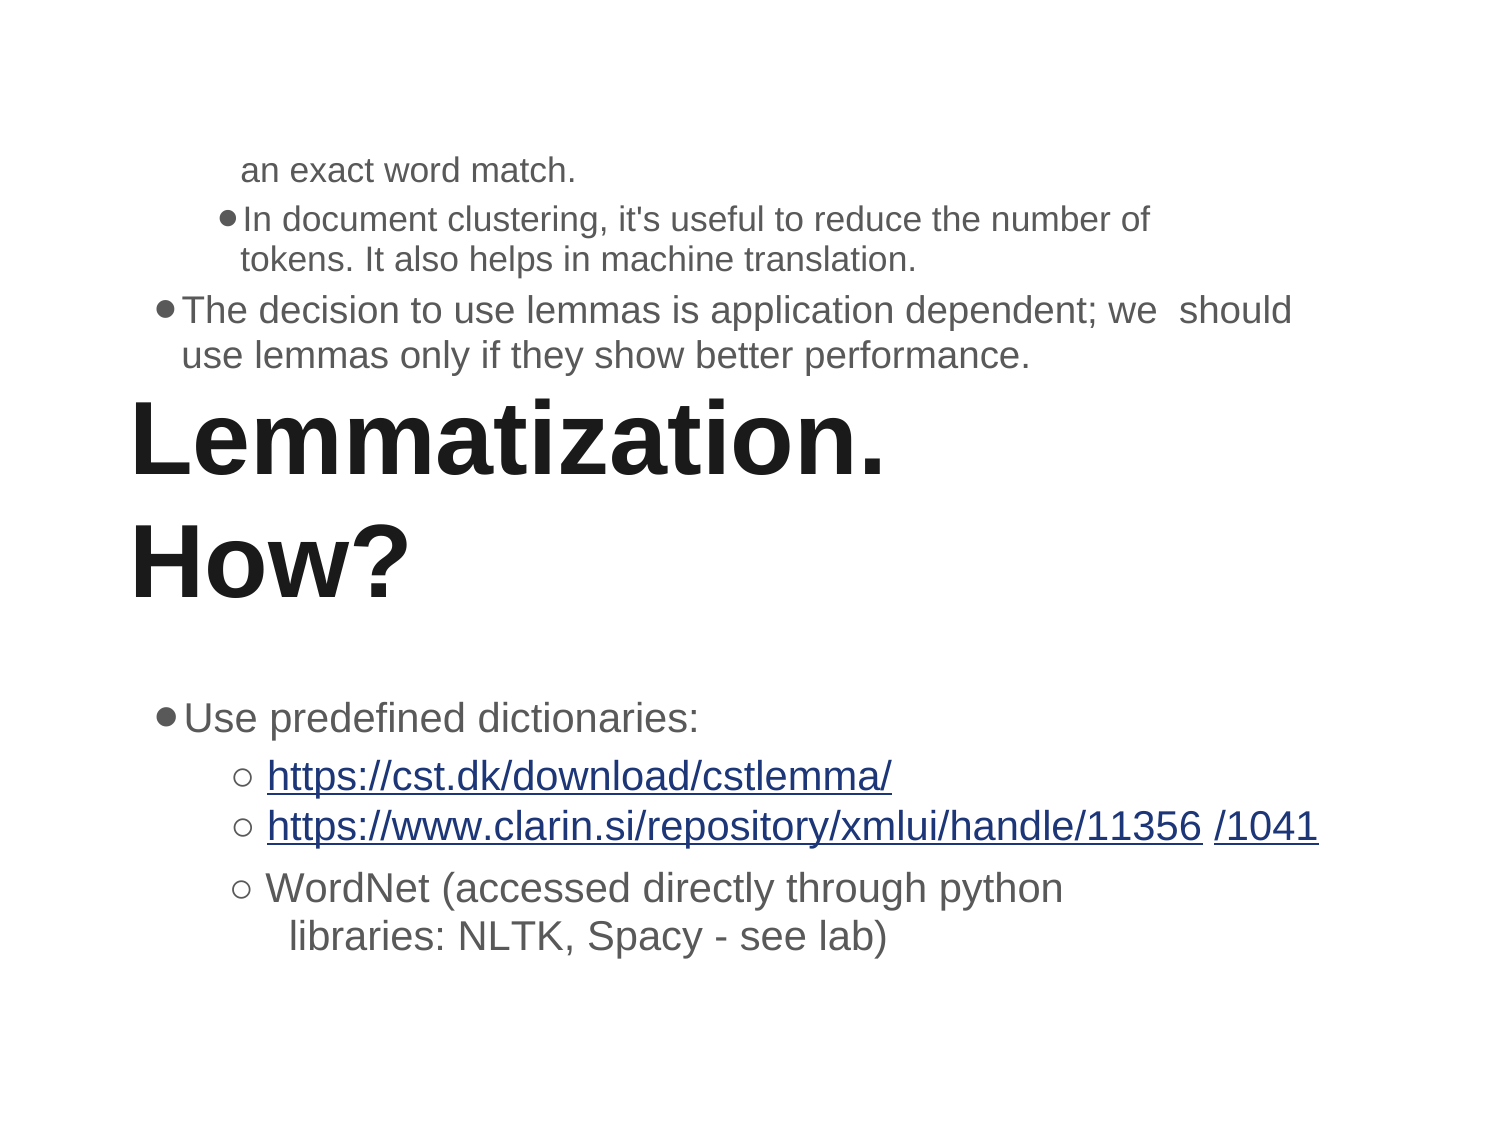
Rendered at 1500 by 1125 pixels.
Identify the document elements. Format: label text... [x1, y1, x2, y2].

text ⚫Use predefined dictionaries: [148, 694, 1500, 742]
text ⚫In document clustering, it's useful to reduce the number of tokens. It also helps in machine translation. [213, 199, 1297, 279]
text Lemmatization. [129, 376, 1500, 496]
text ⚫The decision to use lemmas is application dependent; we should use lemmas only if they show better performance. [149, 289, 1326, 376]
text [213, 150, 1338, 190]
text ○ https://cst.dk/download/cstlemma/ [230, 751, 1500, 799]
text How? [129, 500, 1500, 619]
text ○ WordNet (accessed directly through python libraries: NLTK, Spacy - see lab) [228, 865, 1206, 959]
text ○ https://www.clarin.si/repository/xmlui/handle/11356 /1041 [230, 808, 1364, 848]
